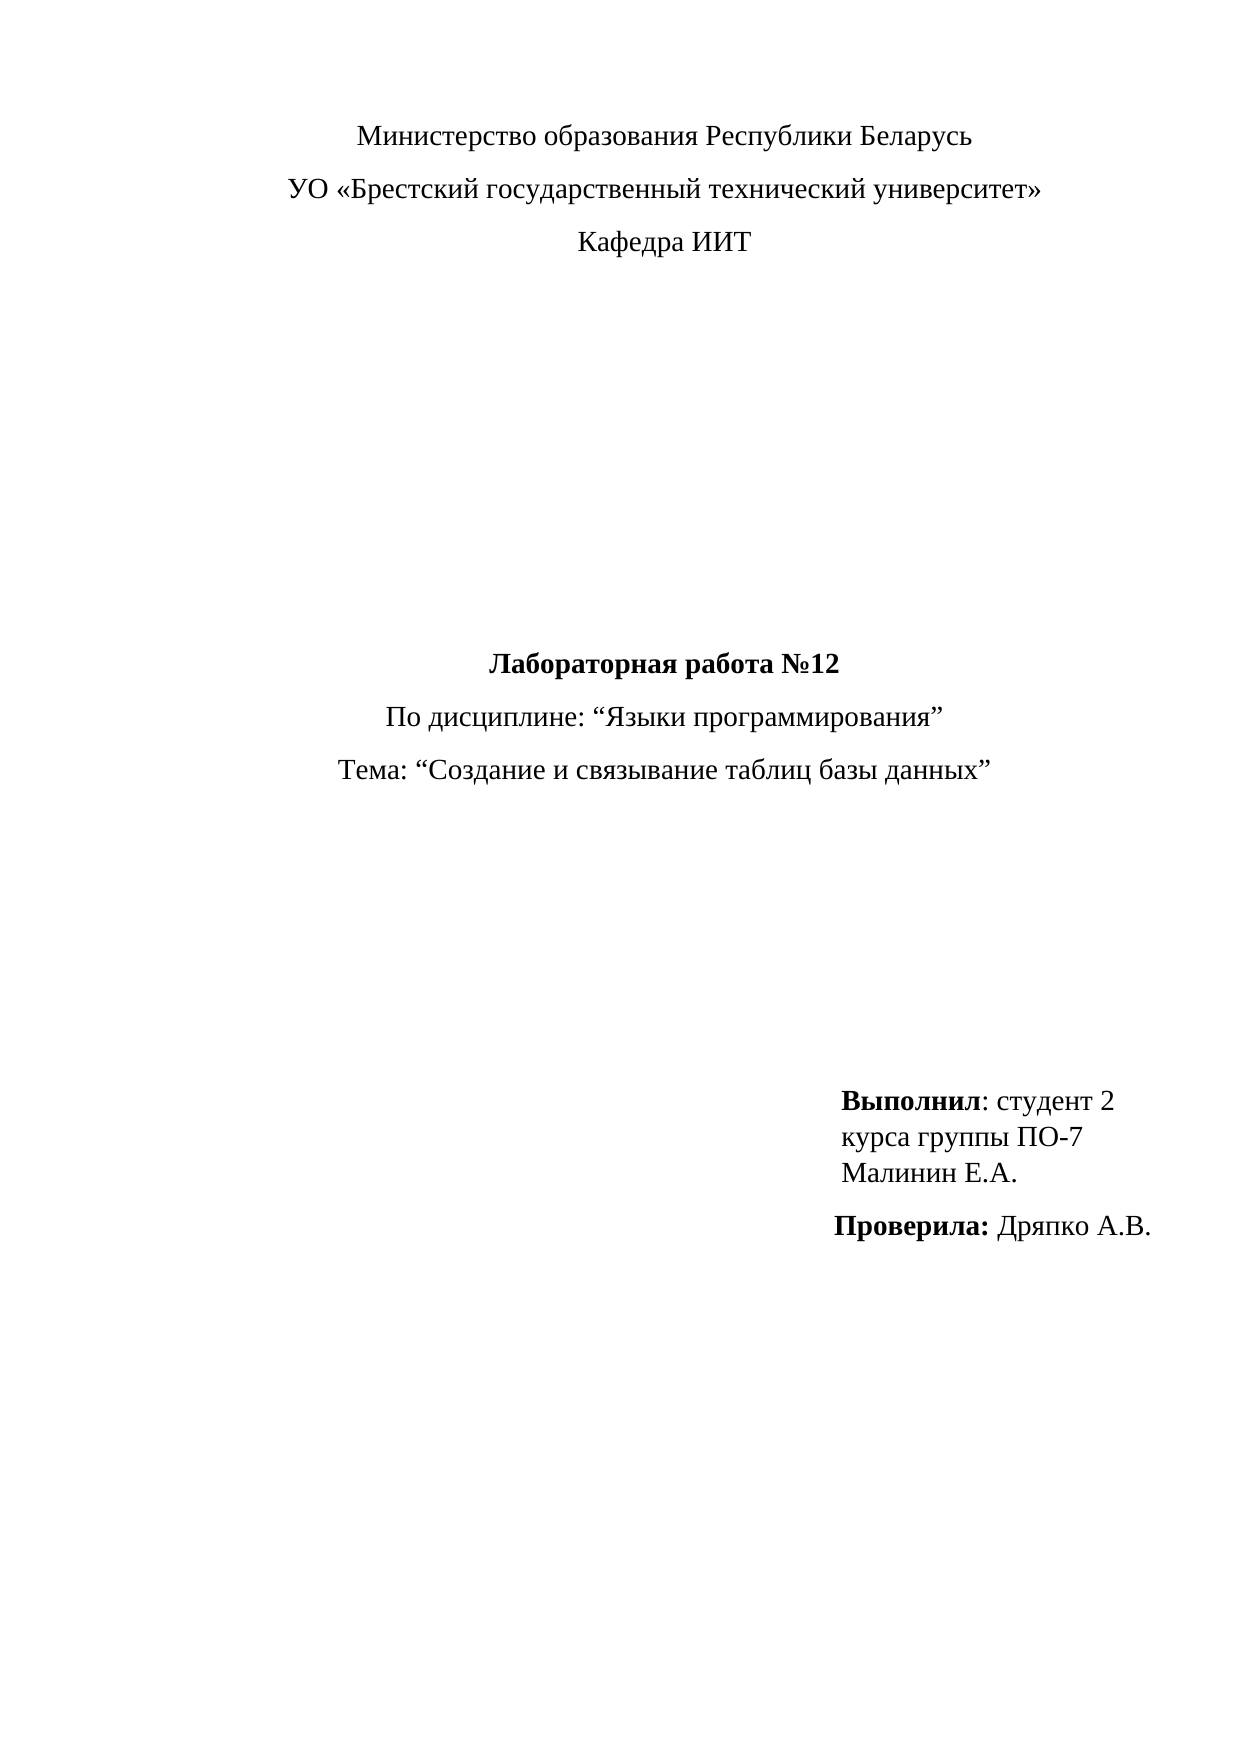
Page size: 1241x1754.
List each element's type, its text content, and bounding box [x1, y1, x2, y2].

text Выполнил: студент 2 курса группы ПО-7 Малинин Е.А. [841, 1083, 1152, 1189]
text УО «Брестский государственный технический университет» [177, 171, 1152, 204]
text Проверила: Дряпко А.В. [650, 1208, 1152, 1242]
text Тема: “Создание и связывание таблиц базы данных” [177, 752, 1152, 785]
text Министерство образования Республики Беларусь [177, 118, 1152, 152]
text По дисциплине: “Языки программирования” [177, 699, 1152, 733]
text Кафедра ИИТ [177, 224, 1152, 257]
text Лабораторная работа №12 [177, 646, 1152, 680]
